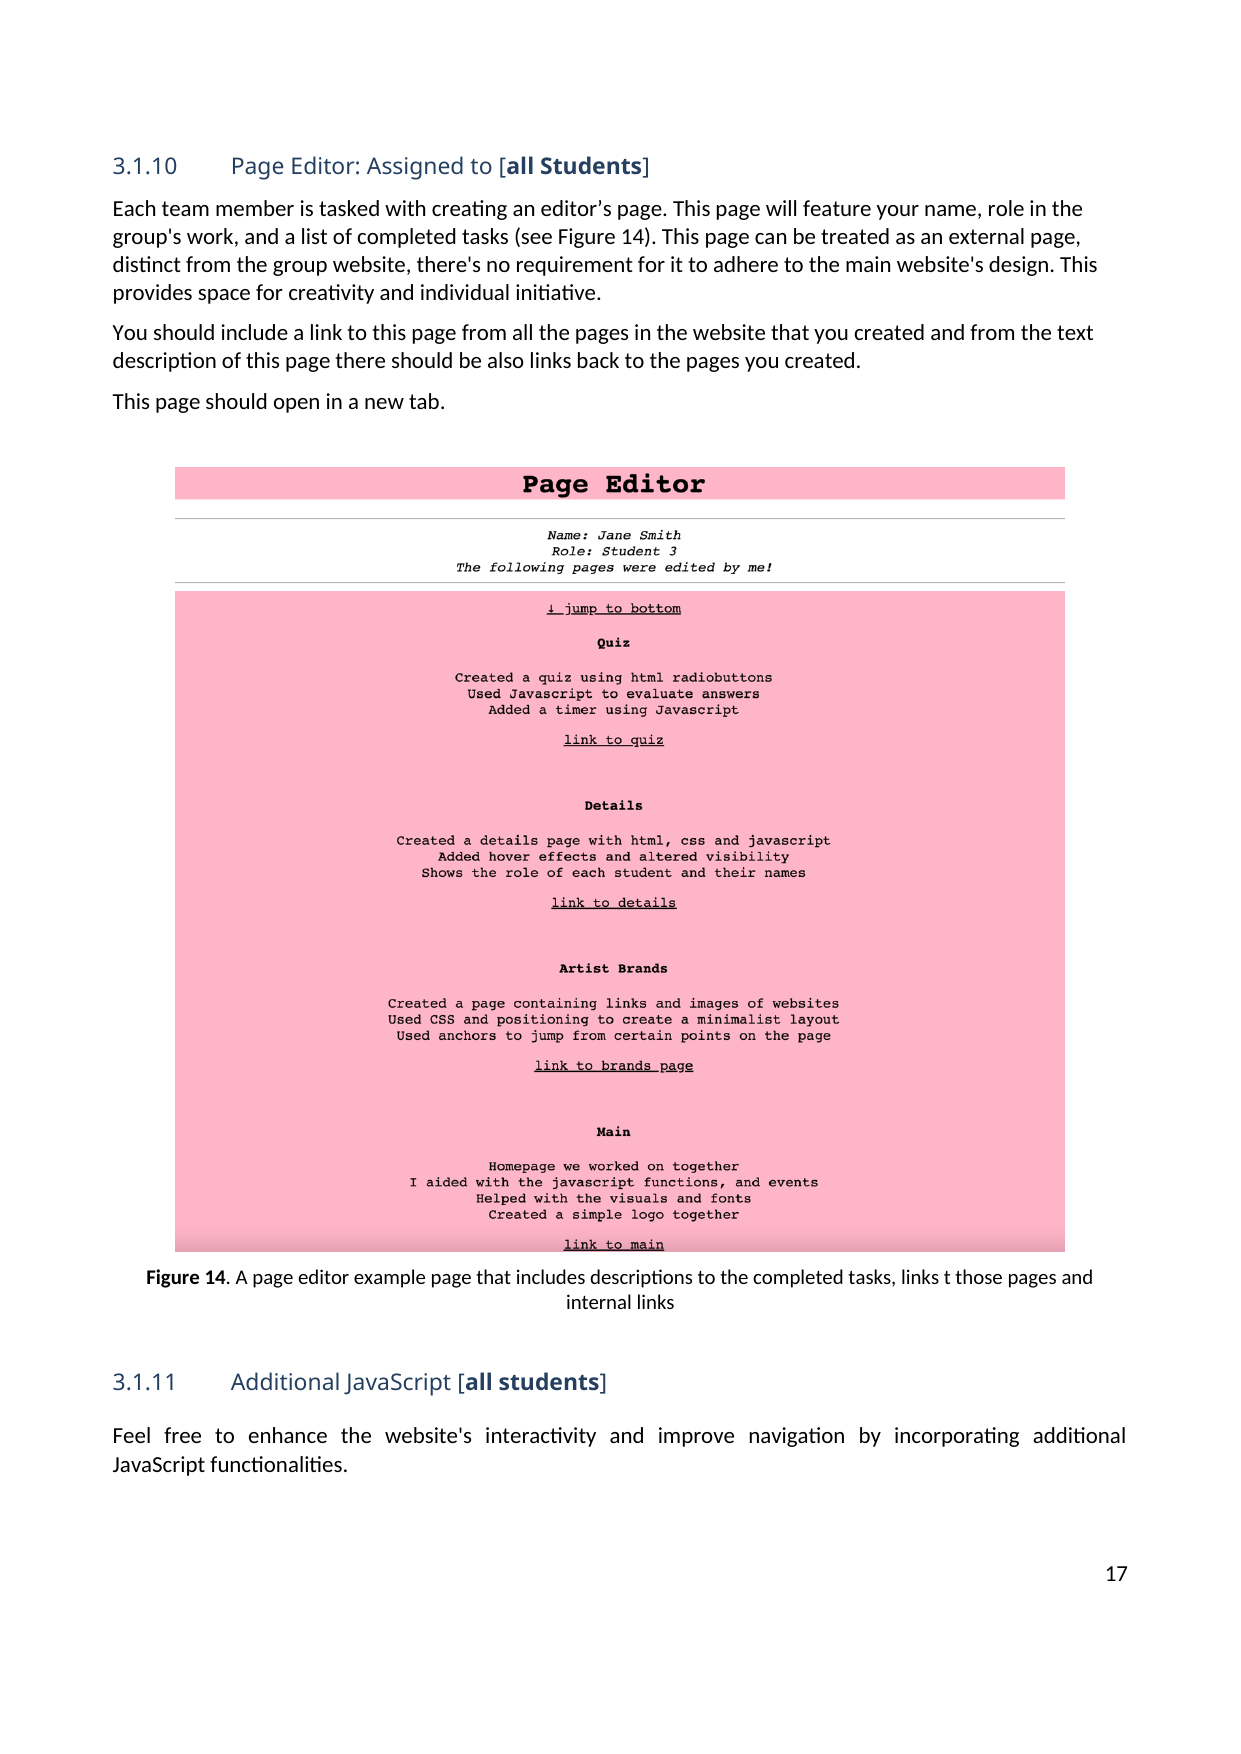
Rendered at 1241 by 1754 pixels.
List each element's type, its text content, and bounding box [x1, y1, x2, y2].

subtitle 3.1.11 Additional JavaScript [all students] [112, 1365, 1128, 1397]
text Each team member is tasked with creating an editor’s page. This page will feature your name, role in the group's work, and a list of completed tasks (see Figure 14). This page can be treated as an external page, distinct from the group website, there's no requirement for it to adhere to the main website's design. This provides space for creativity and individual initiative. [112, 194, 1128, 306]
text Feel free to enhance the website's interactivity and improve navigation by incorporating additional JavaScript functionalities. [112, 1422, 1128, 1478]
picture [175, 467, 1065, 1252]
text You should include a link to this page from all the pages in the website that you created and from the text description of this page there should be also links back to the pages you created. [112, 318, 1128, 374]
subtitle 3.1.10 Page Editor: Assigned to [all Students] [112, 150, 1128, 181]
text Figure 14. A page editor example page that includes descriptions to the completed tasks, links t those pages and internal links [112, 1264, 1128, 1315]
text This page should open in a new tab. [112, 387, 1128, 415]
